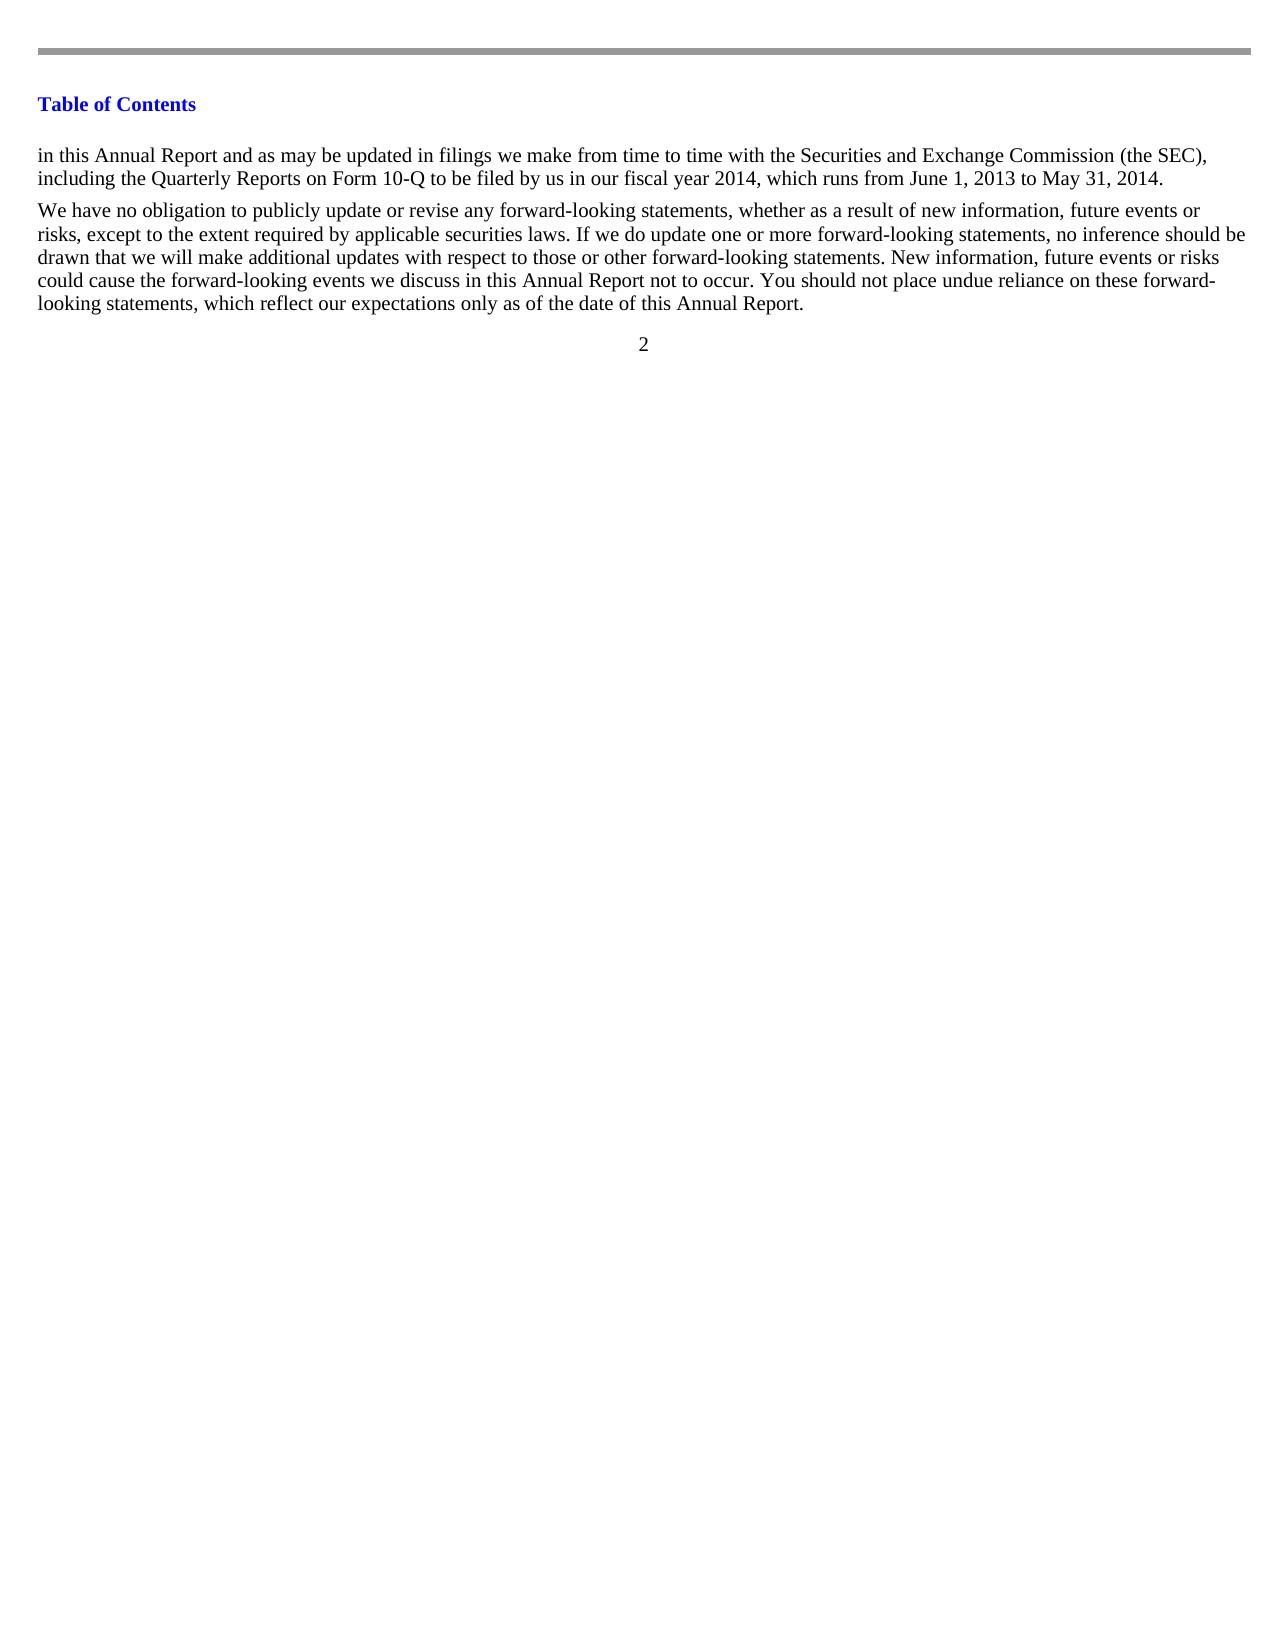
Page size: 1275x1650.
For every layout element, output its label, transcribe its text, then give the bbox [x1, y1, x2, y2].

text 2 [326, 332, 961, 356]
text We have no obligation to publicly update or revise any forward-looking statements, whether as a result of new information, future events or risks, except to the extent required by applicable securities laws. If we do update one or more forward-looking statements, no inference should be drawn that we will make additional updates with respect to those or other forward-looking statements. New information, future events or risks could cause the forward-looking events we discuss in this Annual Report not to occur. You should not place undue reliance on these forward- looking statements, which reflect our expectations only as of the date of this Annual Report. [37, 199, 1250, 315]
text in this Annual Report and as may be updated in filings we make from time to time with the Securities and Exchange Commission (the SEC), including the Quarterly Reports on Form 10-Q to be filed by us in our fiscal year 2014, which runs from June 1, 2013 to May 31, 2014. [37, 144, 1234, 190]
